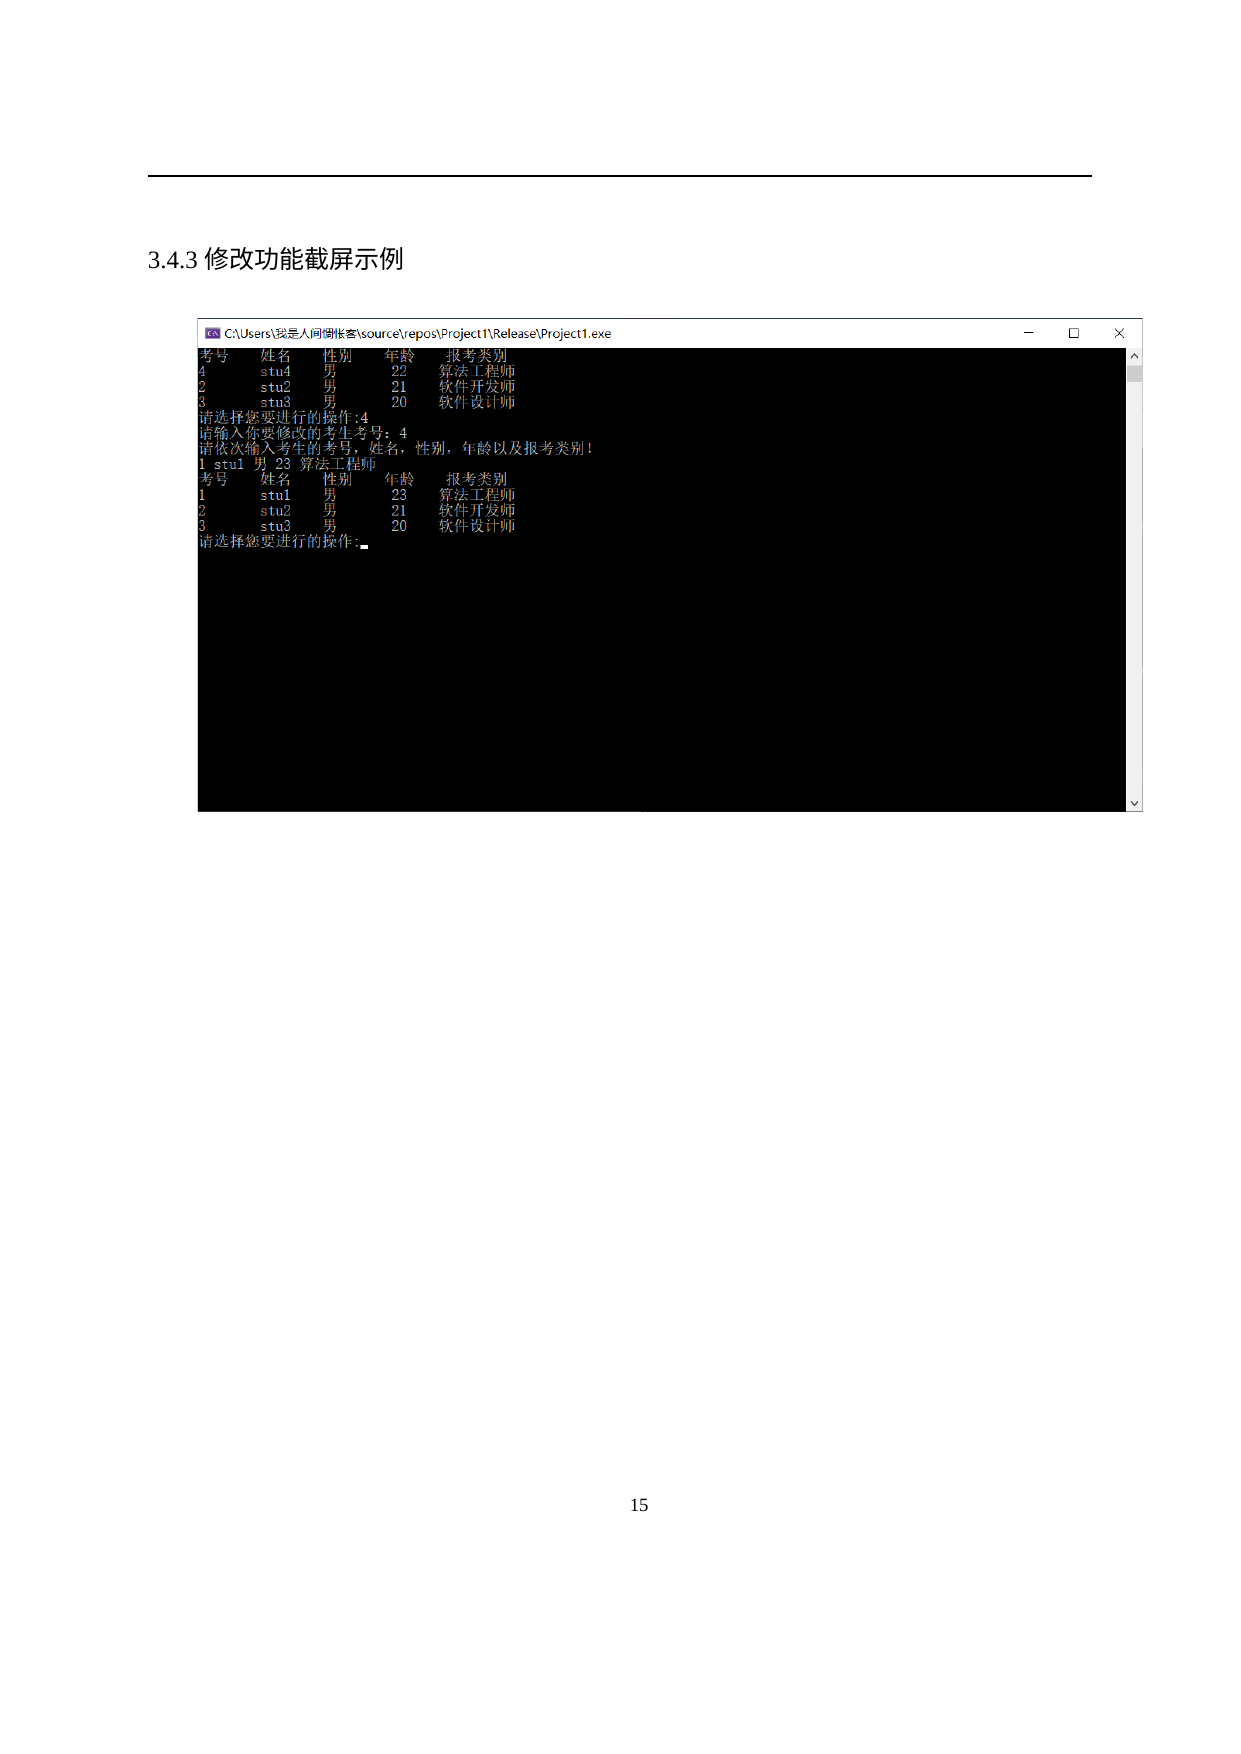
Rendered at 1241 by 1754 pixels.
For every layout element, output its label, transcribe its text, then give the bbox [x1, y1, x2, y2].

picture [197, 318, 1143, 812]
subtitle 3.4.3 修改功能截屏示例 [148, 239, 1092, 275]
